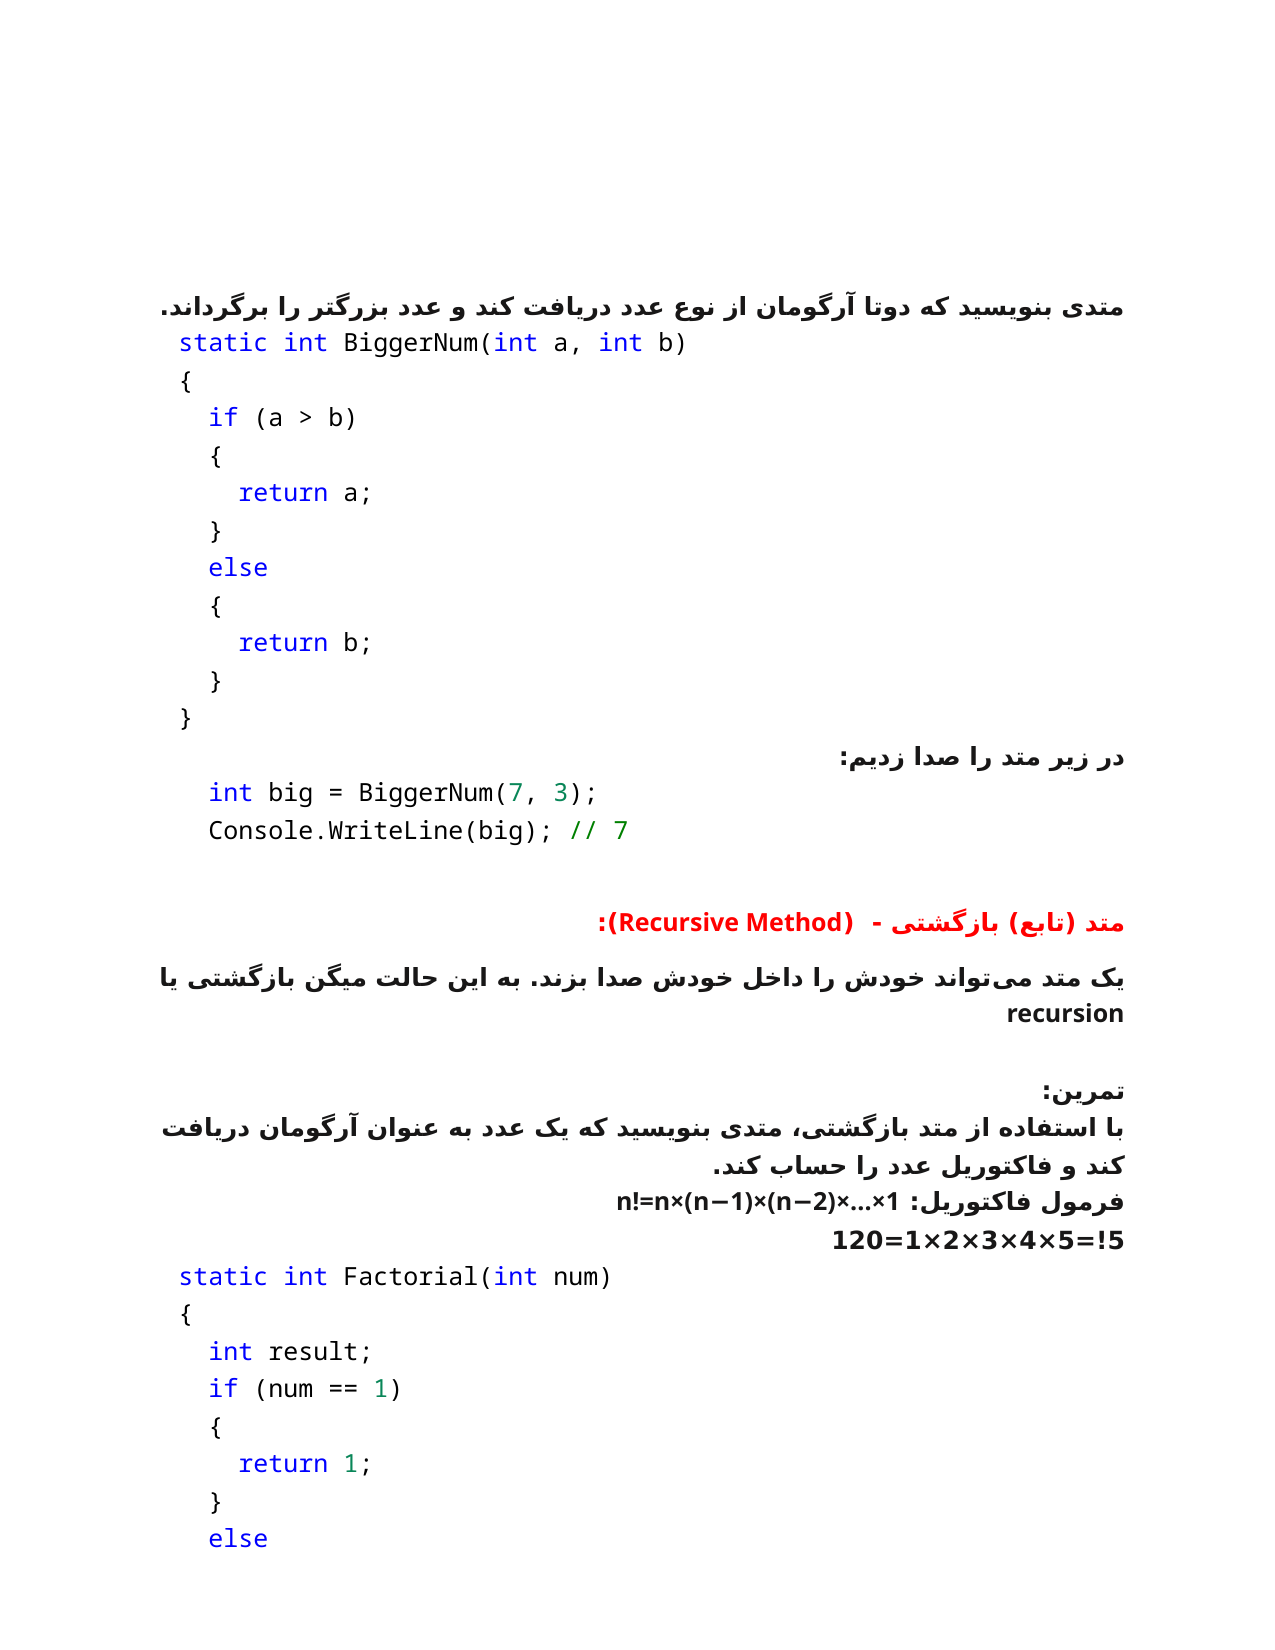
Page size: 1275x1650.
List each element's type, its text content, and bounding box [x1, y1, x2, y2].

text 5!=5×4×3×2×1=120 [118, 1217, 1125, 1255]
text } [118, 509, 1125, 547]
text متدی بنویسید که دوتا آرگومان از نوع عدد دریافت کند و عدد بزرگتر را برگرداند. [118, 284, 1125, 322]
text متد (تابع) بازگشتی - (Recursive Method): [118, 901, 1125, 938]
text { [118, 359, 1125, 397]
text } [118, 1480, 1125, 1517]
text static int Factorial(int num) [118, 1255, 1125, 1292]
text { [118, 584, 1125, 622]
text int big = BiggerNum(7, 3); [118, 772, 1125, 809]
text تمرین: [118, 1067, 1125, 1105]
text { [118, 1405, 1125, 1442]
text return b; [118, 622, 1125, 659]
text else [118, 547, 1125, 584]
text یک متد می‌تواند خودش را داخل خودش صدا بزند. به این حالت میگن بازگشتی یا recursion [118, 955, 1125, 1030]
text { [118, 1292, 1125, 1330]
text return 1; [118, 1442, 1125, 1480]
text static int BiggerNum(int a, int b) [118, 322, 1125, 359]
text فرمول فاکتوریل: n!=n×(n−1)×(n−2)×...×1 [118, 1180, 1125, 1217]
text با استفاده از متد بازگشتی، متدی بنویسید که یک عدد به عنوان آرگومان دریافت کند و فاکتوریل عدد را حساب کند. [118, 1105, 1125, 1180]
text Console.WriteLine(big); // 7 [118, 809, 1125, 847]
text else [118, 1517, 1125, 1555]
text } [118, 697, 1125, 734]
text در زیر متد را صدا زدیم: [118, 734, 1125, 772]
text return a; [118, 472, 1125, 509]
text int result; [118, 1330, 1125, 1367]
text if (a > b) [118, 397, 1125, 434]
text } [118, 659, 1125, 697]
text if (num == 1) [118, 1367, 1125, 1405]
text { [118, 434, 1125, 472]
